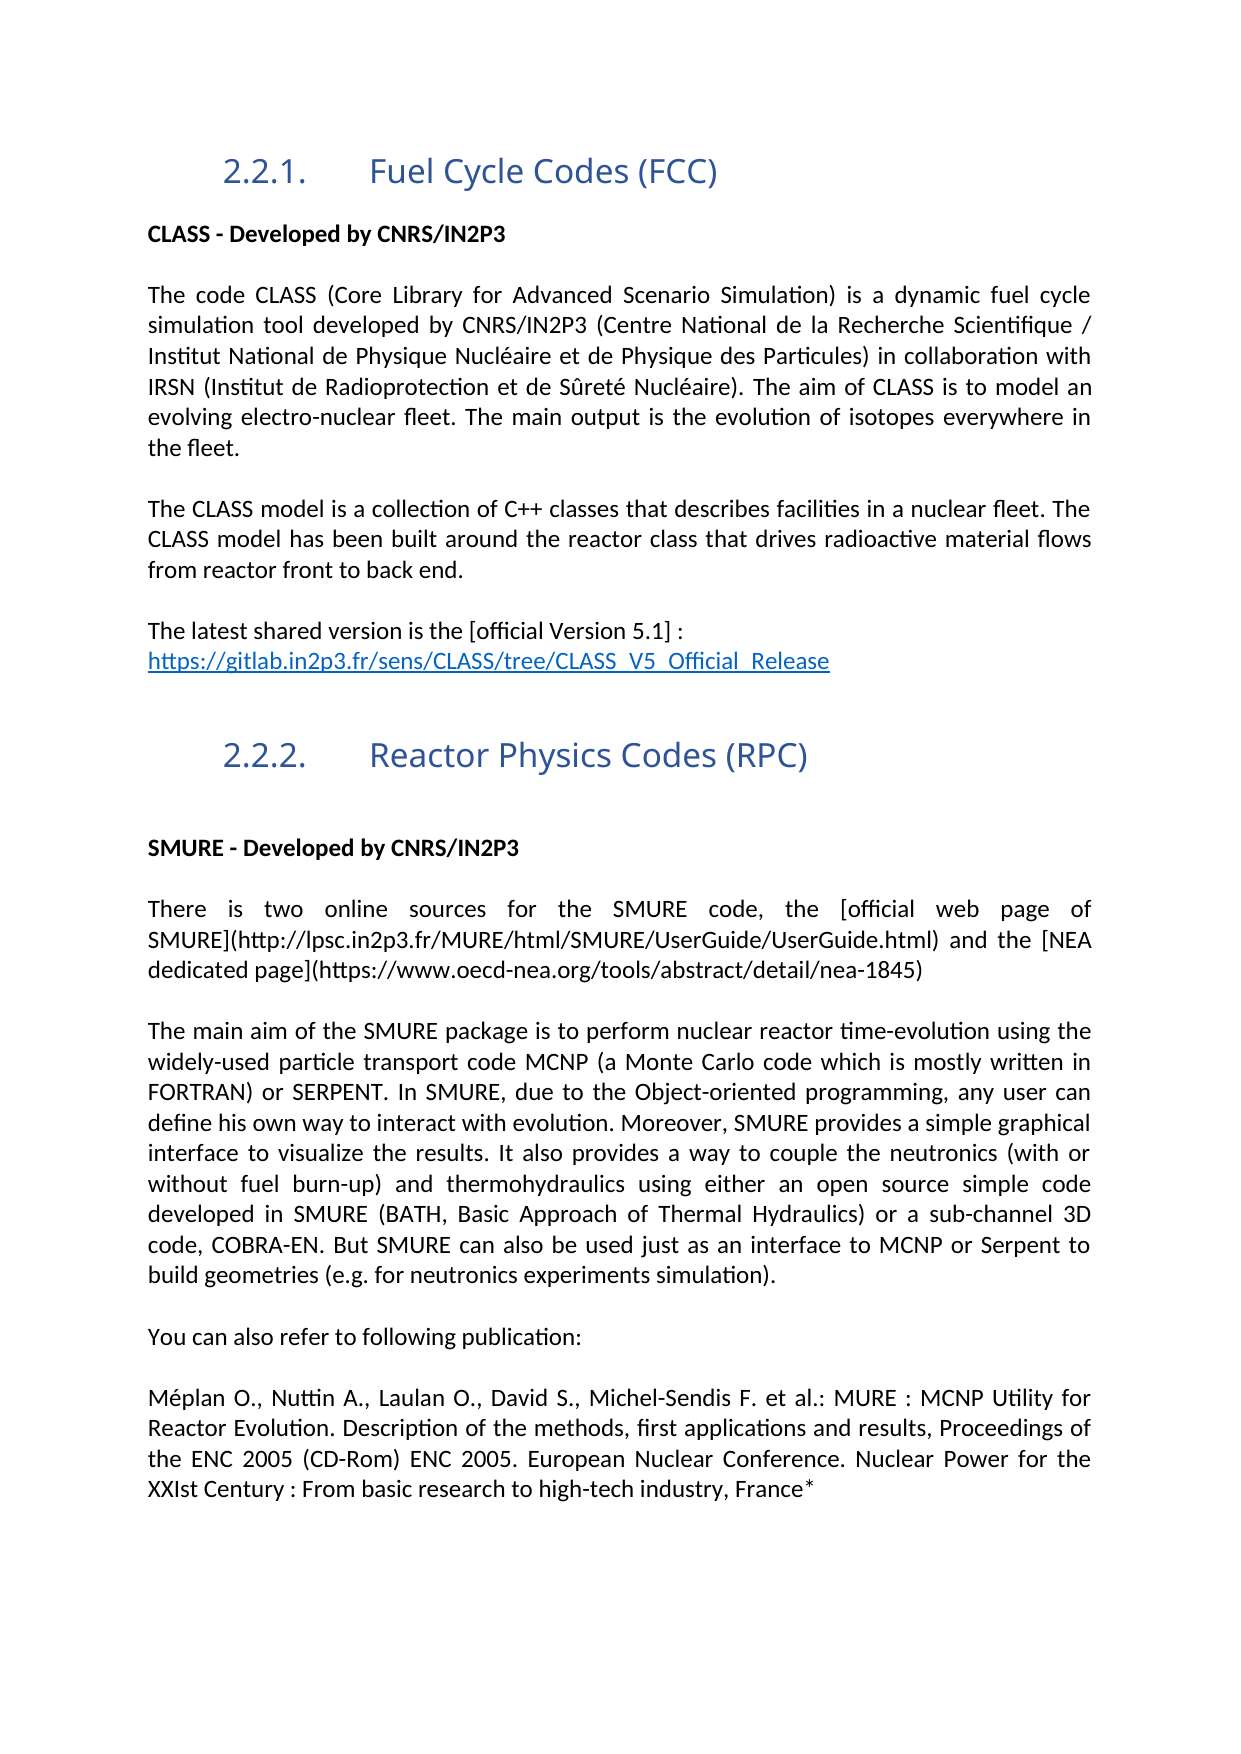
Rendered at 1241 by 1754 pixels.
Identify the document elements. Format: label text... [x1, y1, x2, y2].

text You can also refer to following publication: [148, 1321, 1093, 1351]
subtitle Fuel Cycle Codes (FCC) [223, 148, 1093, 193]
text The latest shared version is the [official Version 5.1] : [148, 615, 1093, 645]
subtitle SMURE - Developed by CNRS/IN2P3 [148, 832, 1093, 863]
text The code CLASS (Core Library for Advanced Scenario Simulation) is a dynamic fuel cycle simulation tool developed by CNRS/IN2P3 (Centre National de la Recherche Scientifique / Institut National de Physique Nucléaire et de Physique des Particules) in collaboration with IRSN (Institut de Radioprotection et de Sûreté Nucléaire). The aim of CLASS is to model an evolving electro-nuclear fleet. The main output is the evolution of isotopes everywhere in the fleet. [148, 279, 1093, 462]
subtitle Reactor Physics Codes (RPC) [223, 731, 1093, 777]
text The main aim of the SMURE package is to perform nuclear reactor time-evolution using the widely-used particle transport code MCNP (a Monte Carlo code which is mostly written in FORTRAN) or SERPENT. In SMURE, due to the Object-oriented programming, any user can define his own way to interact with evolution. Moreover, SMURE provides a simple graphical interface to visualize the results. It also provides a way to couple the neutronics (with or without fuel burn-up) and thermohydraulics using either an open source simple code developed in SMURE (BATH, Basic Approach of Thermal Hydraulics) or a sub-channel 3D code, COBRA-EN. But SMURE can also be used just as an interface to MCNP or Serpent to build geometries (e.g. for neutronics experiments simulation). [148, 1015, 1093, 1290]
text https://gitlab.in2p3.fr/sens/CLASS/tree/CLASS_V5_Official_Release [148, 645, 1093, 676]
subtitle CLASS - Developed by CNRS/IN2P3 [148, 218, 1093, 248]
text Méplan O., Nuttin A., Laulan O., David S., Michel-Sendis F. et al.: MURE : MCNP Utility for Reactor Evolution. Description of the methods, first applications and results, Proceedings of the ENC 2005 (CD-Rom) ENC 2005. European Nuclear Conference. Nuclear Power for the XXIst Century : From basic research to high-tech industry, France* [148, 1382, 1093, 1504]
text There is two online sources for the SMURE code, the [official web page of SMURE](http://lpsc.in2p3.fr/MURE/html/SMURE/UserGuide/UserGuide.html) and the [NEA dedicated page](https://www.oecd-nea.org/tools/abstract/detail/nea-1845) [148, 893, 1093, 985]
text The CLASS model is a collection of C++ classes that describes facilities in a nuclear fleet. The CLASS model has been built around the reactor class that drives radioactive material flows from reactor front to back end. [148, 493, 1093, 584]
